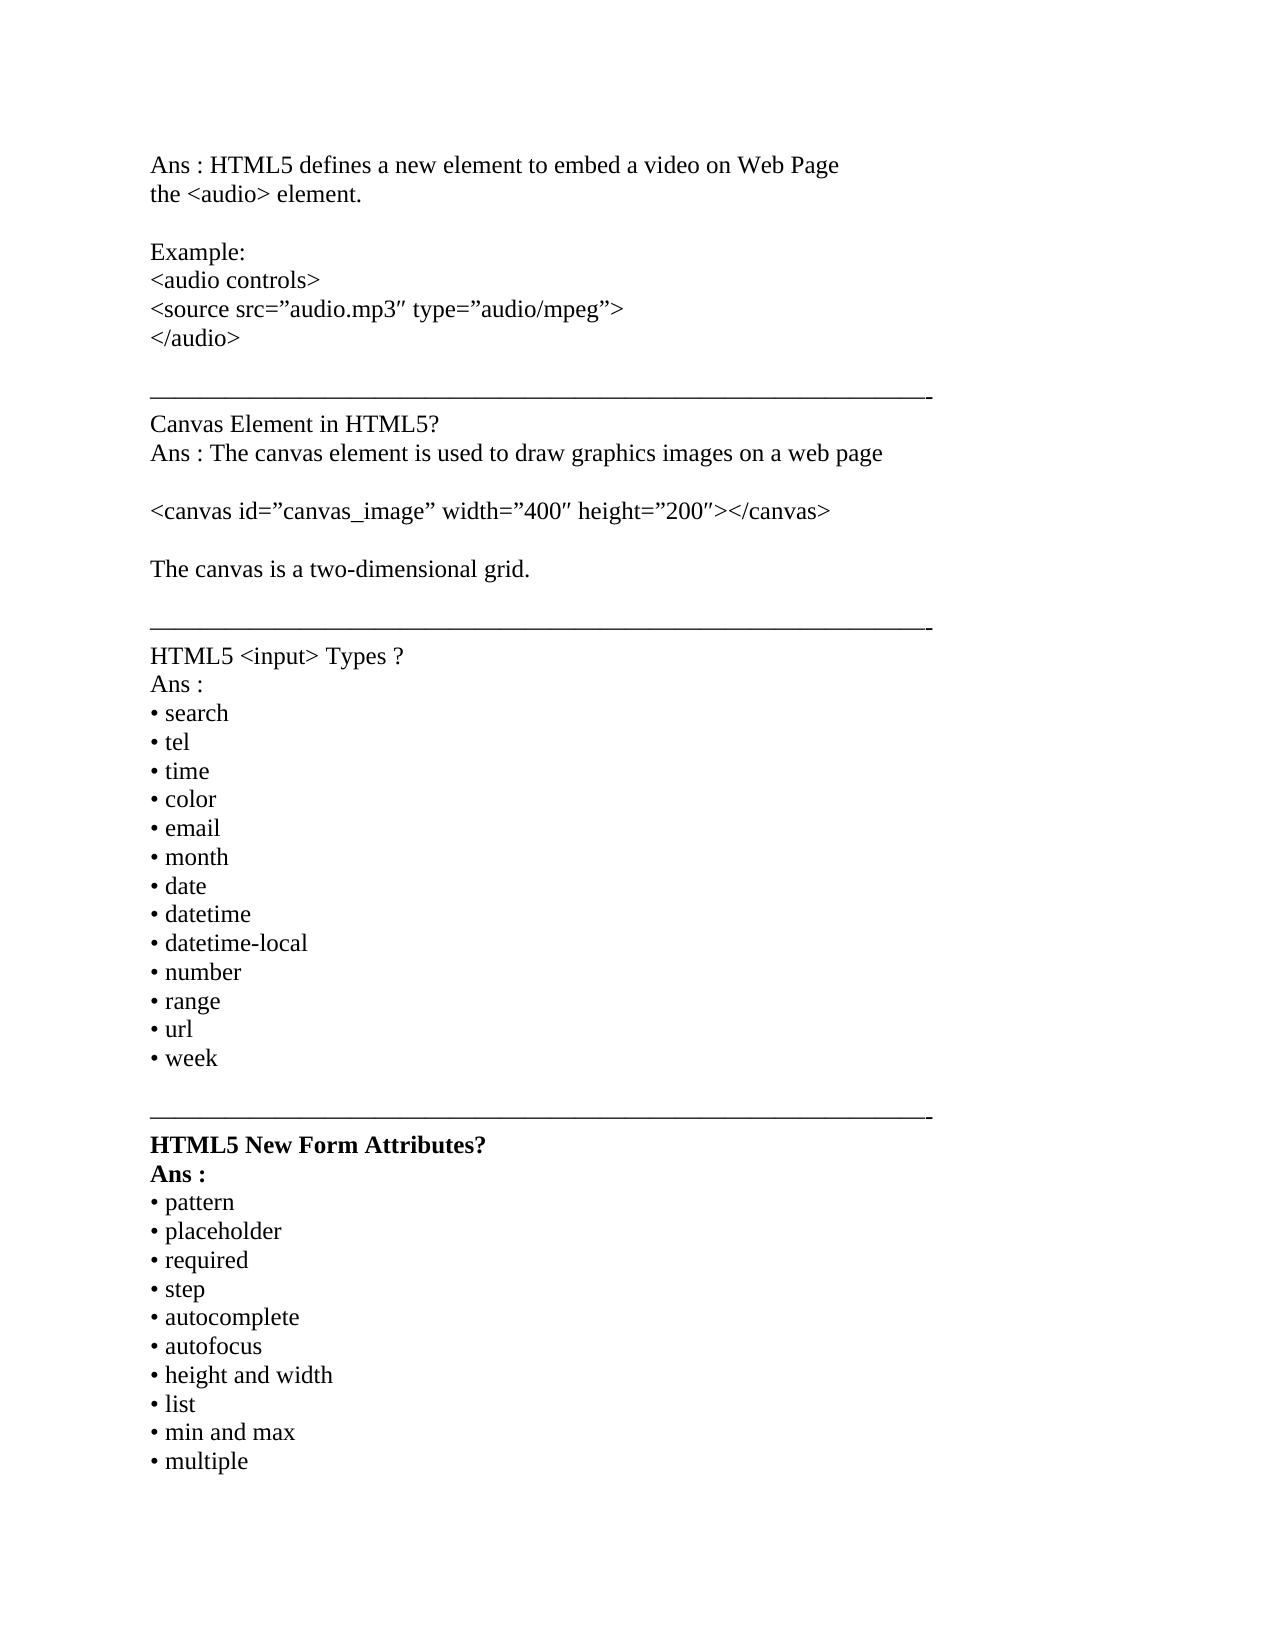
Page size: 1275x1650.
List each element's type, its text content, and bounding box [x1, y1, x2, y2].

text The canvas is a two-dimensional grid. [150, 554, 1125, 583]
text Ans : HTML5 defines a new element to embed a video on Web Page the <audio> element. [150, 150, 1125, 207]
text ———————————————————————————————- Canvas Element in HTML5? Ans : The canvas element is used to draw graphics images on a web page [150, 381, 1125, 467]
text ———————————————————————————————- HTML5 <input> Types ? Ans : • search • tel • time • color • email • month • date • datetime • datetime-local • number • range • url • week [150, 612, 1125, 1072]
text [150, 1101, 1125, 1475]
text <canvas id=”canvas_image” width=”400″ height=”200″></canvas> [150, 496, 1125, 525]
text Example: <audio controls> <source src=”audio.mp3″ type=”audio/mpeg”> </audio> [150, 237, 1125, 352]
